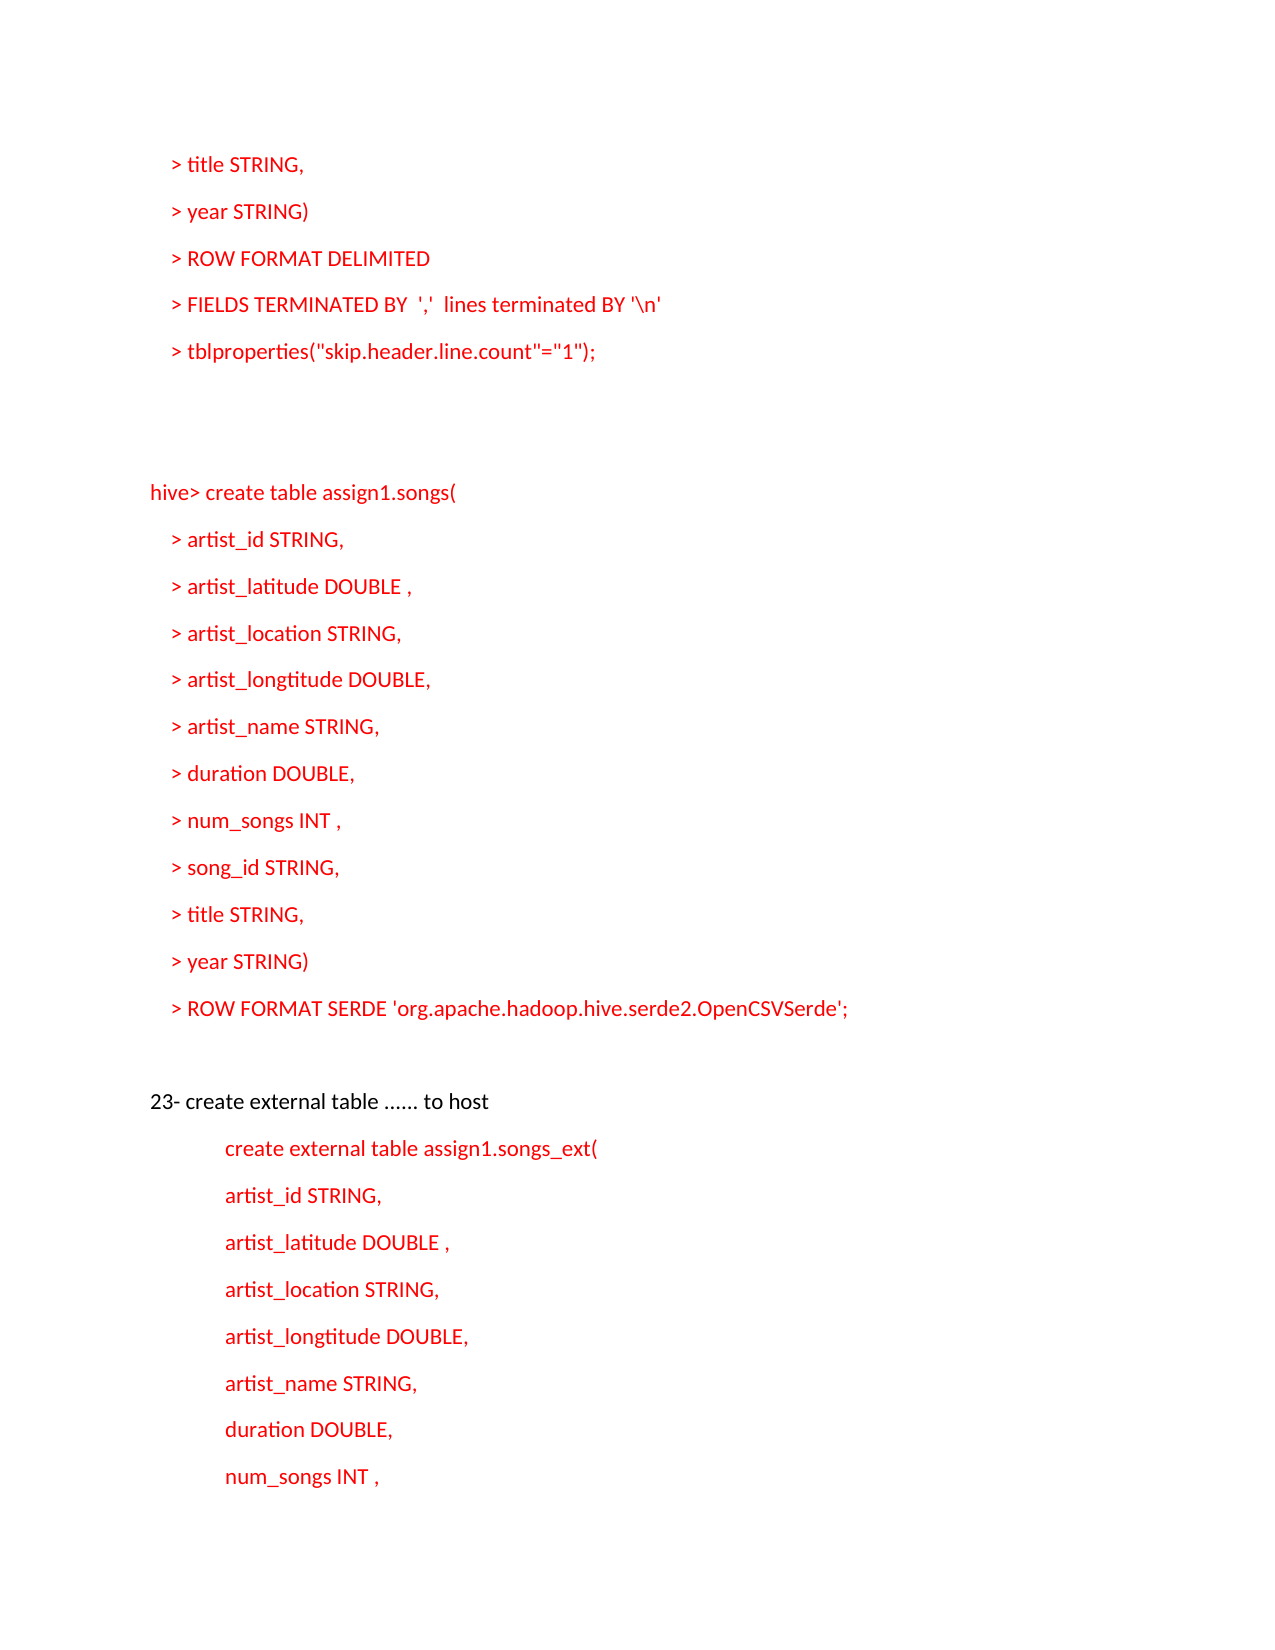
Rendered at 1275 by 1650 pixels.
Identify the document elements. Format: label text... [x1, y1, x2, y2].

text > song_id STRING, [150, 853, 1125, 881]
text > title STRING, [150, 900, 1125, 928]
text > year STRING) [150, 947, 1125, 975]
text > artist_name STRING, [150, 712, 1125, 741]
text > num_songs INT , [150, 806, 1125, 834]
text artist_name STRING, [225, 1369, 1125, 1397]
text > artist_id STRING, [150, 525, 1125, 553]
text > FIELDS TERMINATED BY ',' lines terminated BY '\n' [150, 291, 1125, 319]
text > artist_location STRING, [150, 619, 1125, 647]
text create external table assign1.songs_ext( [150, 1134, 1125, 1162]
text > duration DOUBLE, [150, 759, 1125, 787]
text > artist_latitude DOUBLE , [150, 572, 1125, 600]
text > ROW FORMAT DELIMITED [150, 244, 1125, 272]
text > ROW FORMAT SERDE 'org.apache.hadoop.hive.serde2.OpenCSVSerde'; [150, 994, 1125, 1022]
text artist_latitude DOUBLE , [225, 1228, 1125, 1256]
text > year STRING) [150, 197, 1125, 225]
text artist_longtitude DOUBLE, [225, 1322, 1125, 1350]
text artist_location STRING, [225, 1275, 1125, 1303]
text num_songs INT , [225, 1462, 1125, 1491]
text > artist_longtitude DOUBLE, [150, 666, 1125, 694]
text > tblproperties("skip.header.line.count"="1"); [150, 337, 1125, 366]
text artist_id STRING, [225, 1181, 1125, 1209]
text 23- create external table ...... to host [150, 1087, 1125, 1116]
text duration DOUBLE, [225, 1416, 1125, 1444]
text hive> create table assign1.songs( [150, 478, 1125, 506]
text > title STRING, [150, 150, 1125, 178]
